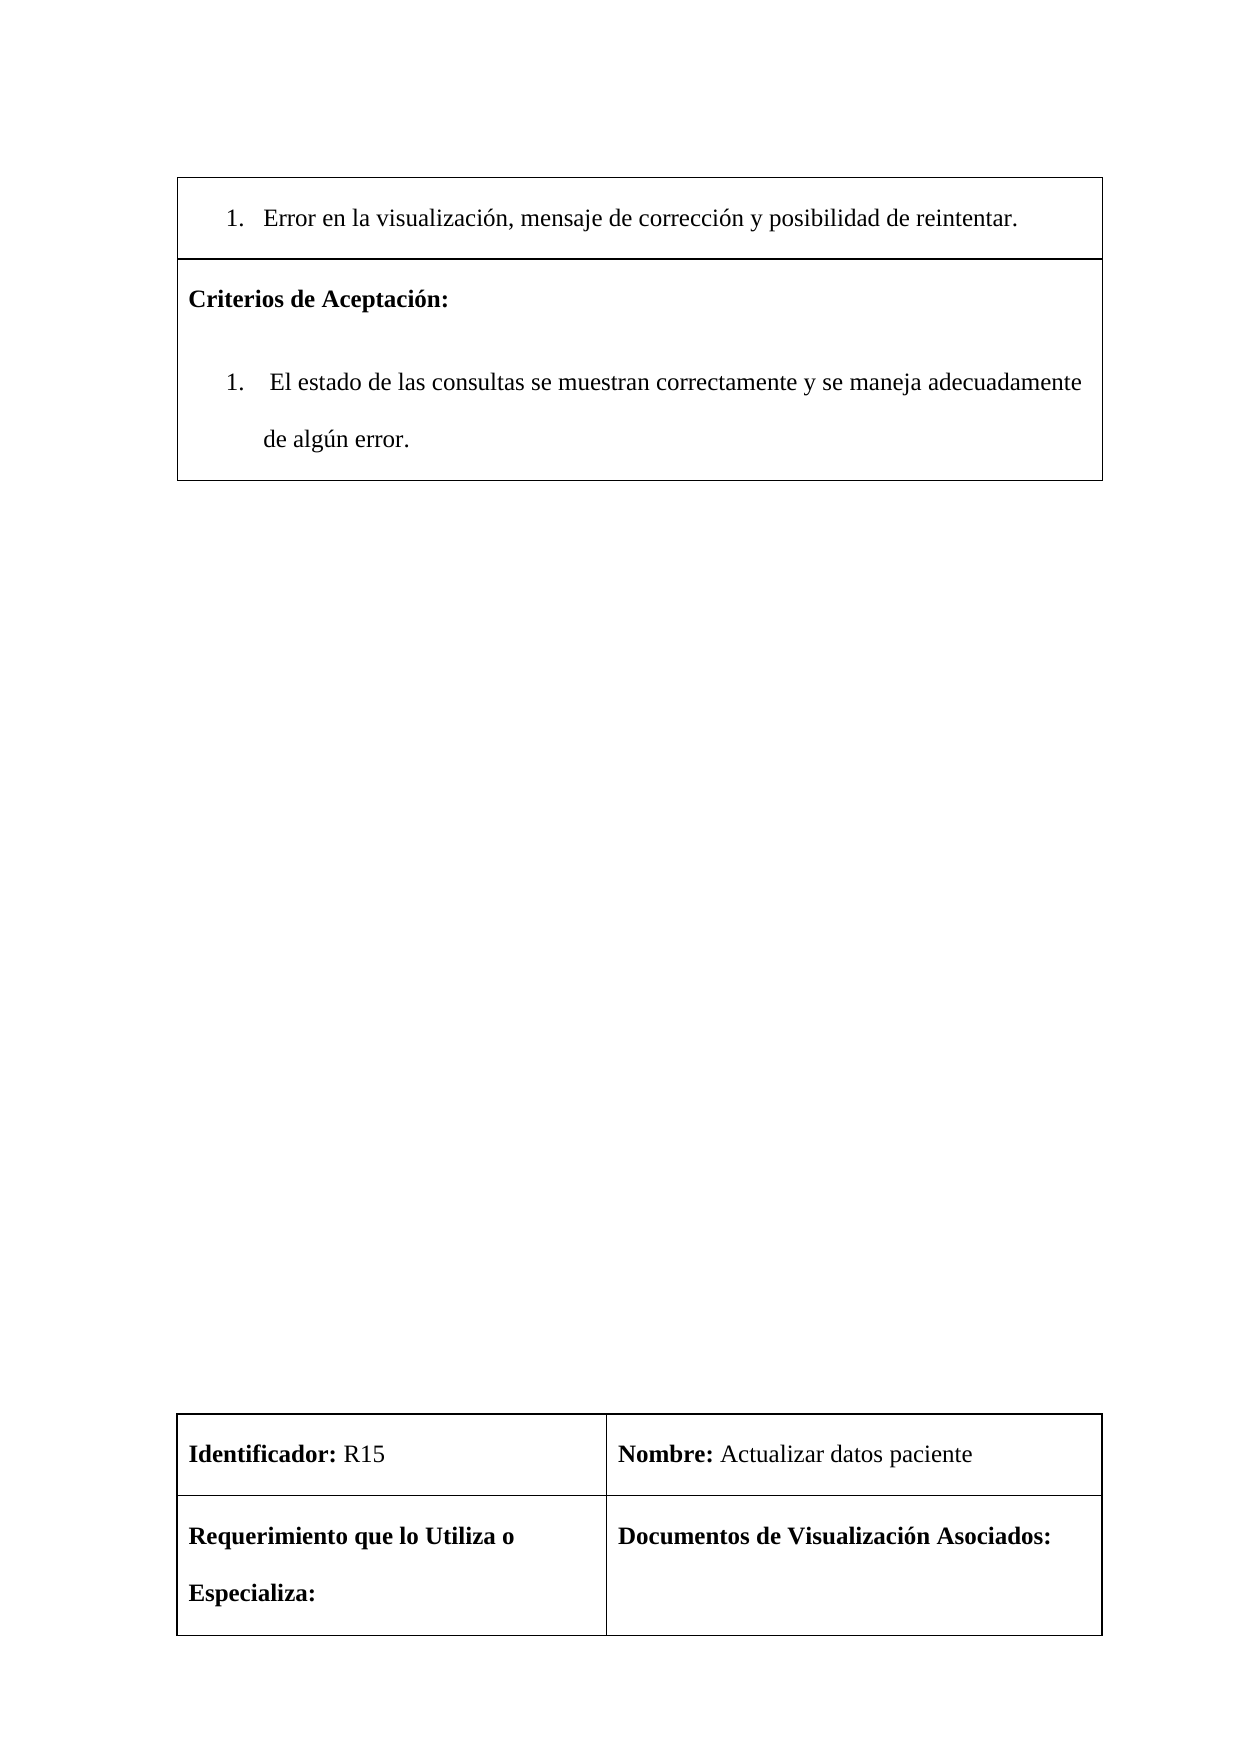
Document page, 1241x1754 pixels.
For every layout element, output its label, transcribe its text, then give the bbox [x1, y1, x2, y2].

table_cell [178, 1496, 606, 1635]
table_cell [607, 1496, 1101, 1635]
table_header Identificador: R15 [178, 1415, 606, 1494]
table_header Nombre: Actualizar datos paciente [607, 1415, 1101, 1494]
table_cell Criterios de Aceptación: El estado de las consultas se muestran correctamente y se maneja adecuadamente de algún error. [178, 260, 1102, 479]
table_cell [178, 178, 1102, 258]
